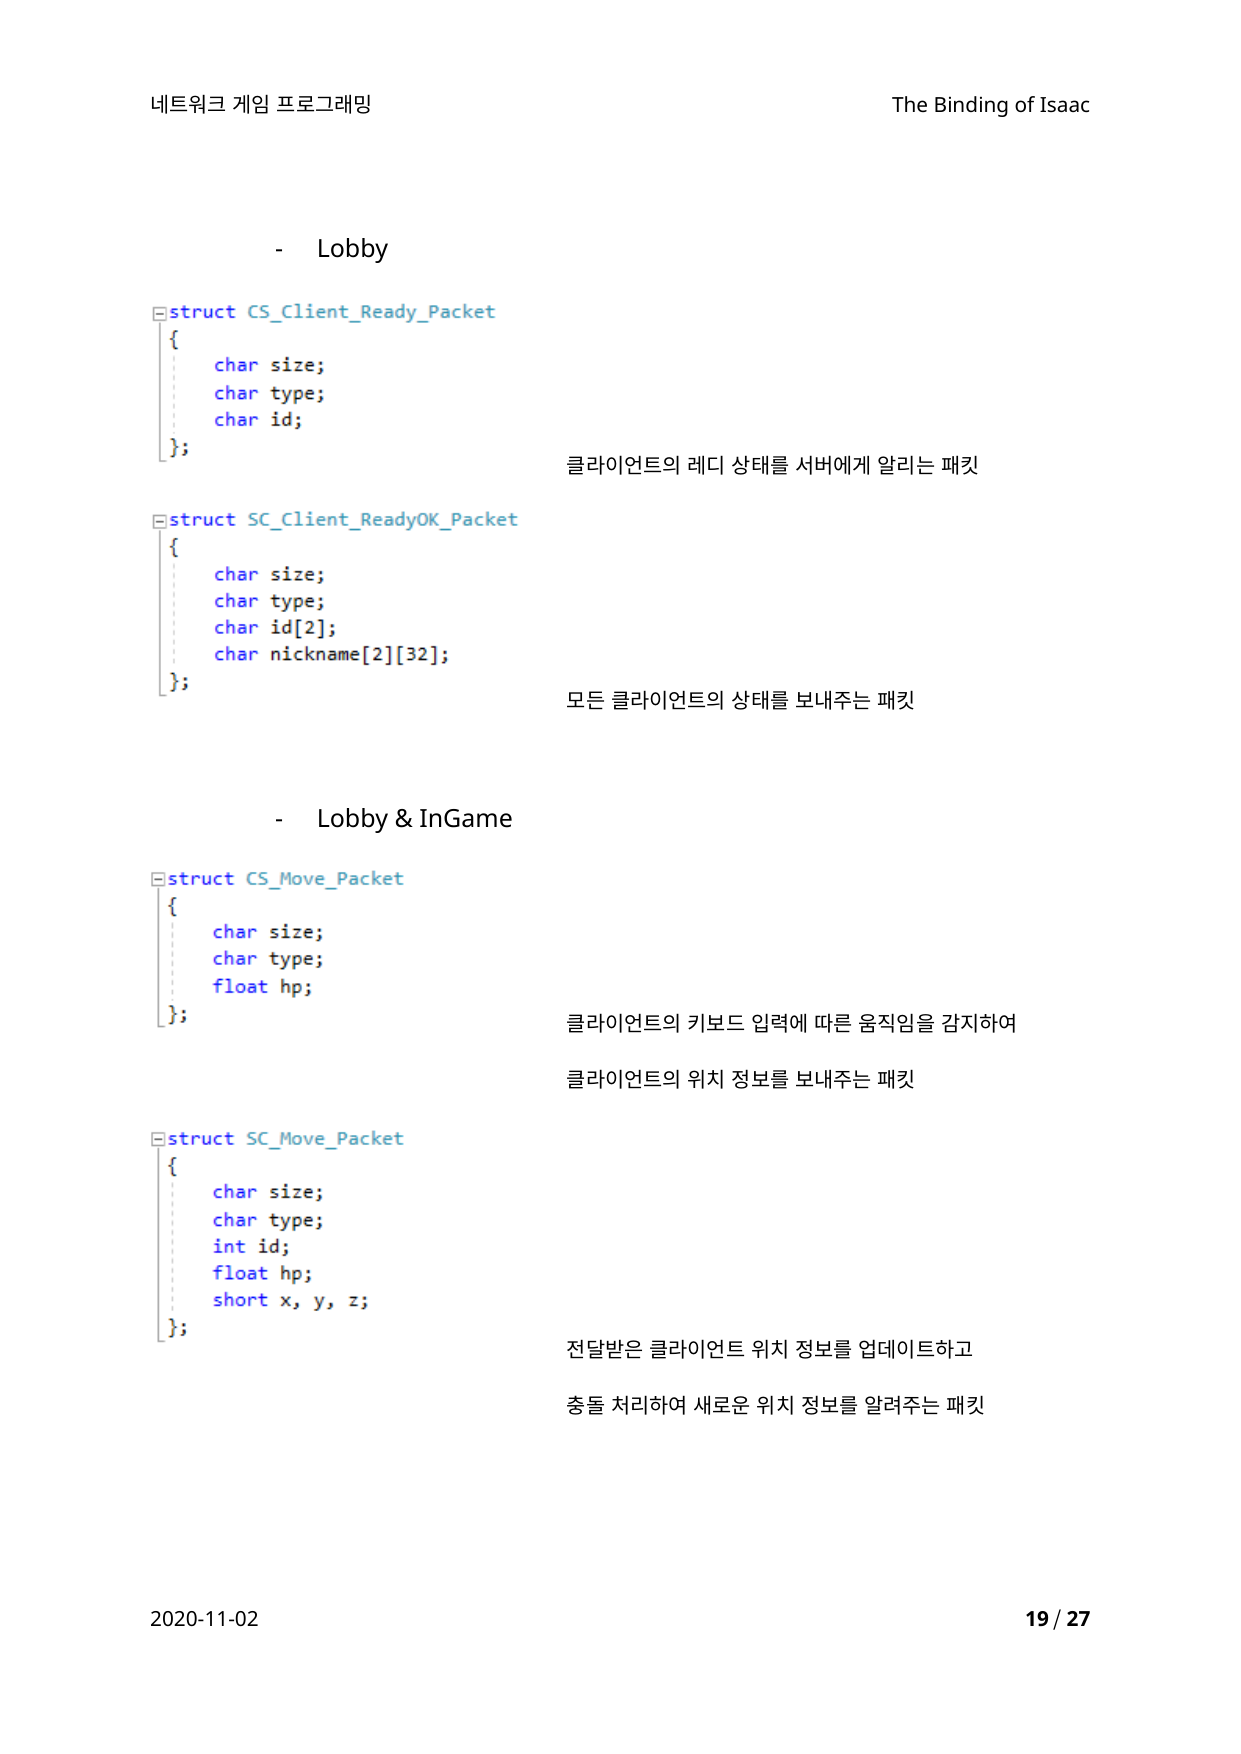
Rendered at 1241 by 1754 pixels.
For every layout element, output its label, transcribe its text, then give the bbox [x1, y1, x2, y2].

text 충돌 처리하여 새로운 위치 정보를 알려주는 패킷 [150, 1389, 1090, 1420]
picture [150, 505, 532, 709]
picture [150, 1119, 524, 1358]
picture [150, 860, 508, 1032]
list Lobby & InGame [275, 801, 1090, 835]
list Lobby [275, 231, 1090, 265]
picture [150, 290, 527, 474]
text 클라이언트의 위치 정보를 보내주는 패킷 [150, 1064, 1090, 1094]
